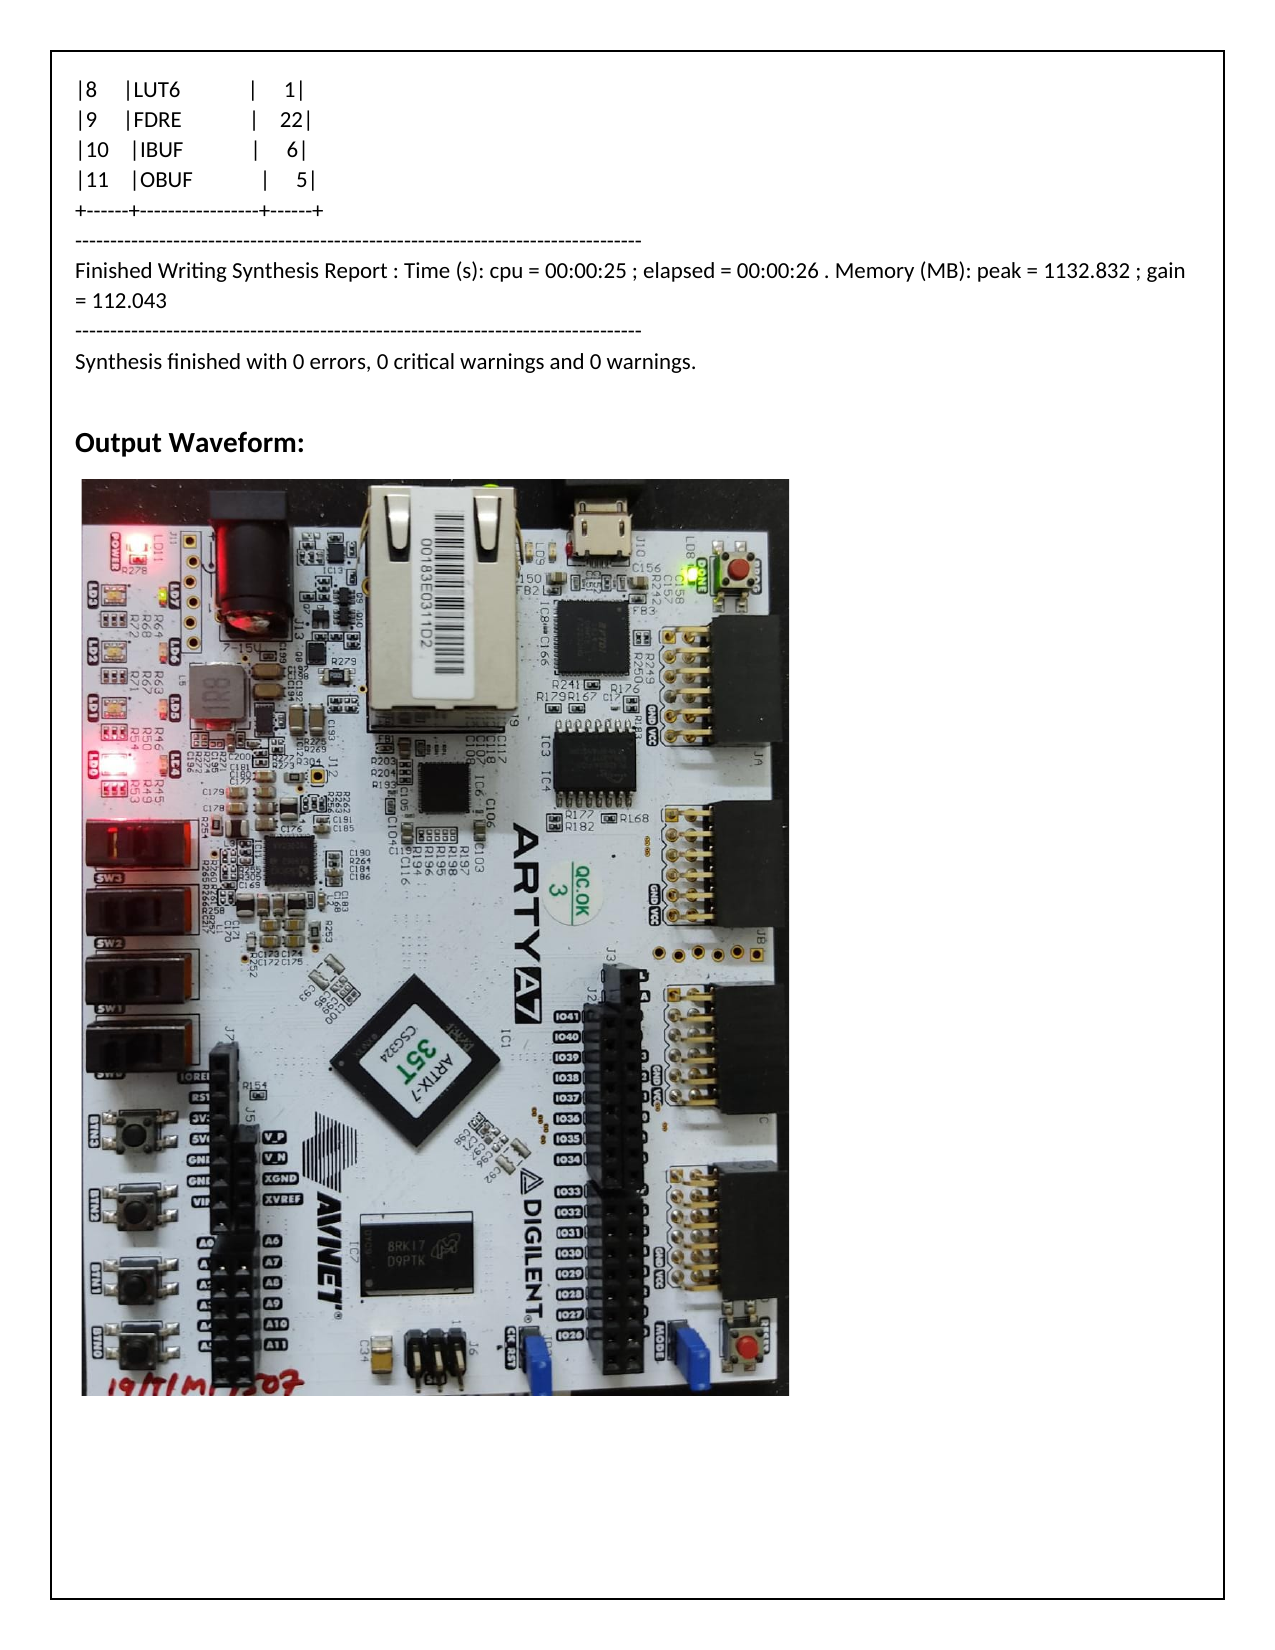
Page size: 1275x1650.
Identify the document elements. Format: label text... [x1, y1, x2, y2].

picture [81, 479, 790, 1396]
text |11 |OBUF | 5| [75, 166, 1200, 194]
text +------+-----------------+------+ [75, 196, 1200, 224]
text |8 |LUT6 | 1| [75, 75, 1200, 103]
text Synthesis finished with 0 errors, 0 critical warnings and 0 warnings. [75, 347, 1200, 375]
text |9 |FDRE | 22| [75, 105, 1200, 133]
text --------------------------------------------------------------------------------- [75, 317, 1200, 345]
text |10 |IBUF | 6| [75, 135, 1200, 163]
text Finished Writing Synthesis Report : Time (s): cpu = 00:00:25 ; elapsed = 00:00:26 . Memory (MB): peak = 1132.832 ; gain = 112.043 [75, 256, 1200, 314]
text --------------------------------------------------------------------------------- [75, 226, 1200, 254]
text Output Waveform: [75, 424, 1200, 459]
